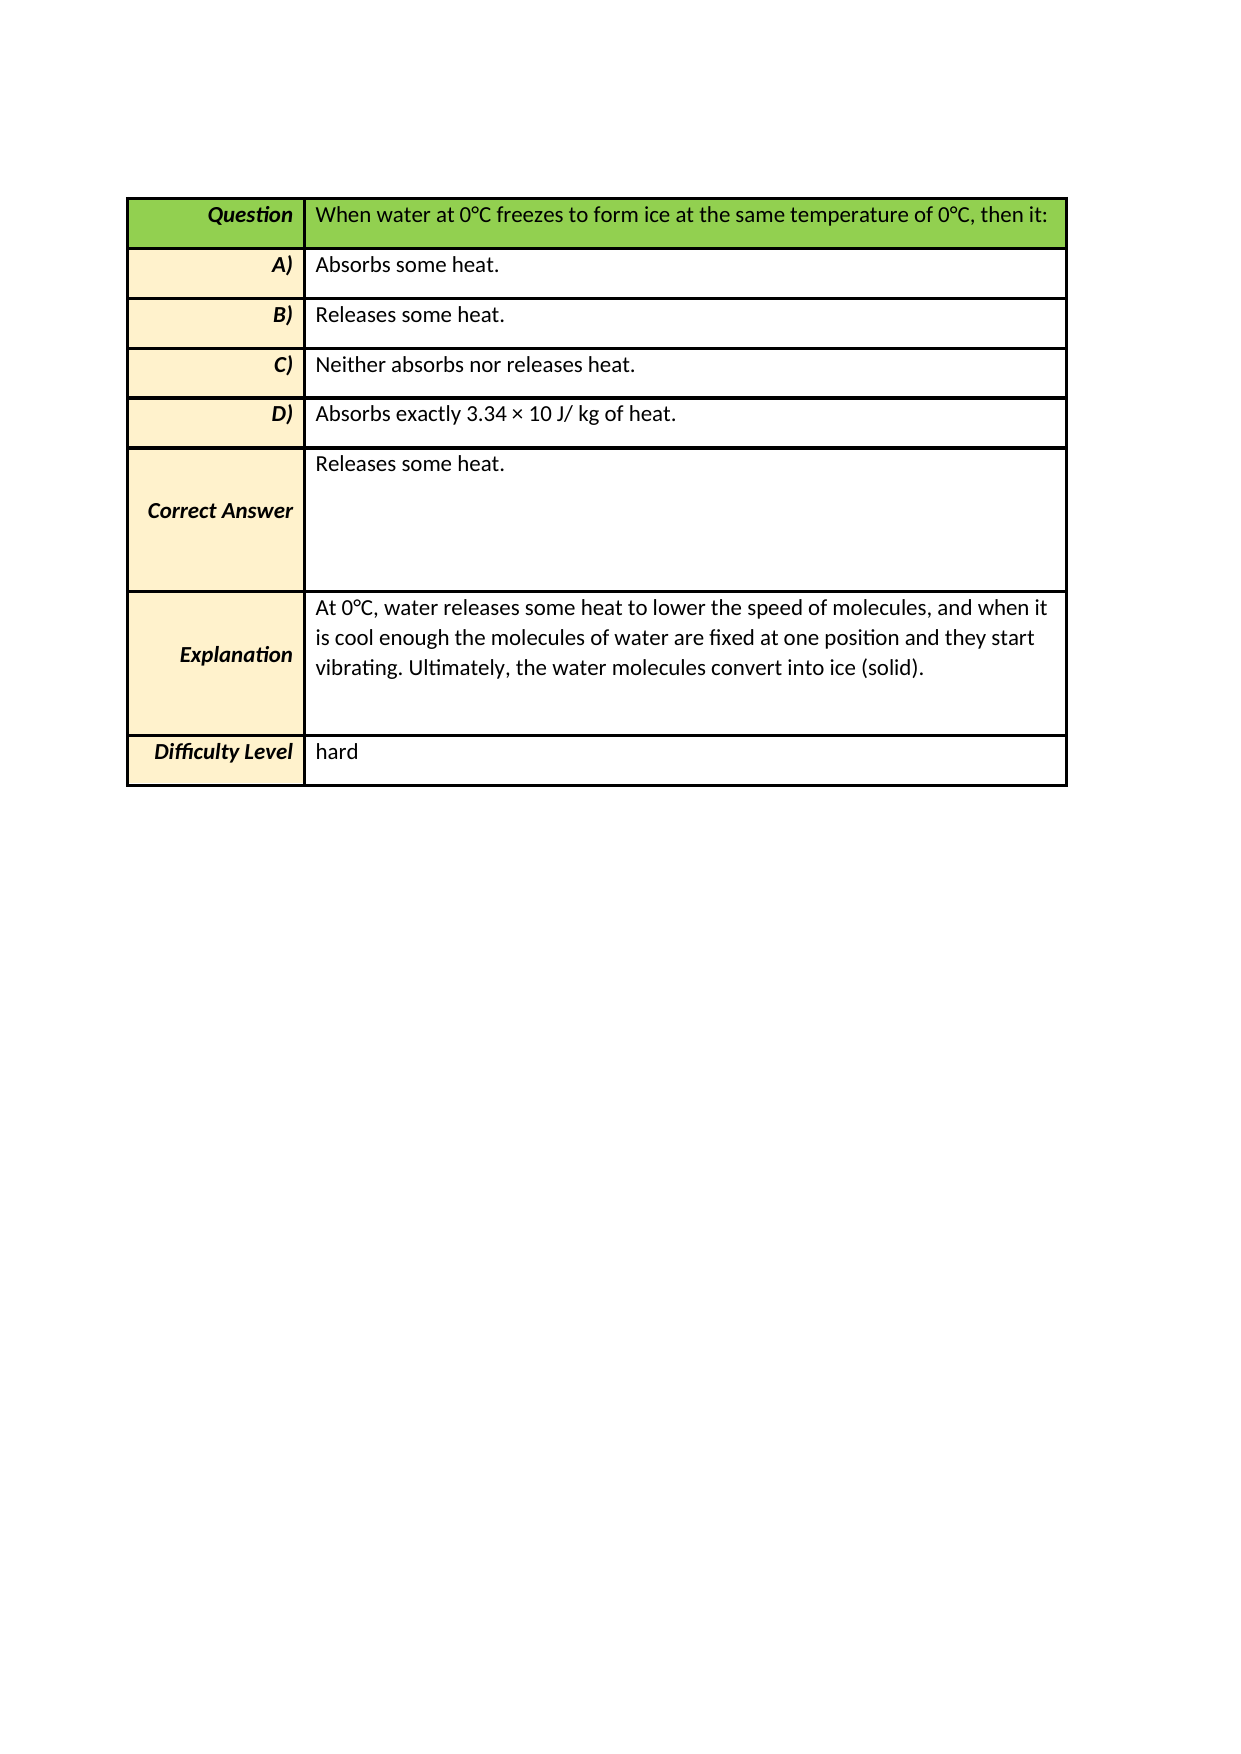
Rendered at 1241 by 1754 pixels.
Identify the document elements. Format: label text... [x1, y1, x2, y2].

table_cell C) [129, 350, 303, 396]
table_header Question [129, 200, 303, 247]
table_cell Absorbs exactly 3.34 × 10 J/ kg of heat. [306, 400, 1065, 446]
table_cell D) [129, 400, 303, 446]
table_cell hard [306, 737, 1065, 783]
table_cell A) [129, 250, 303, 297]
table_cell At 0°C, water releases some heat to lower the speed of molecules, and when it is cool enough the molecules of water are fixed at one position and they start vibrating. Ultimately, the water molecules convert into ice (solid). [306, 593, 1065, 734]
table_cell Releases some heat. [306, 300, 1065, 347]
table_cell Absorbs some heat. [306, 250, 1065, 297]
table_cell Explanation [129, 593, 303, 734]
table_cell Releases some heat. [306, 450, 1065, 590]
table_header When water at 0°C freezes to form ice at the same temperature of 0°C, then it: [306, 200, 1065, 247]
table_cell Correct Answer [129, 450, 303, 590]
table_cell B) [129, 300, 303, 347]
table_cell Neither absorbs nor releases heat. [306, 350, 1065, 396]
table_cell Difficulty Level [129, 737, 303, 783]
